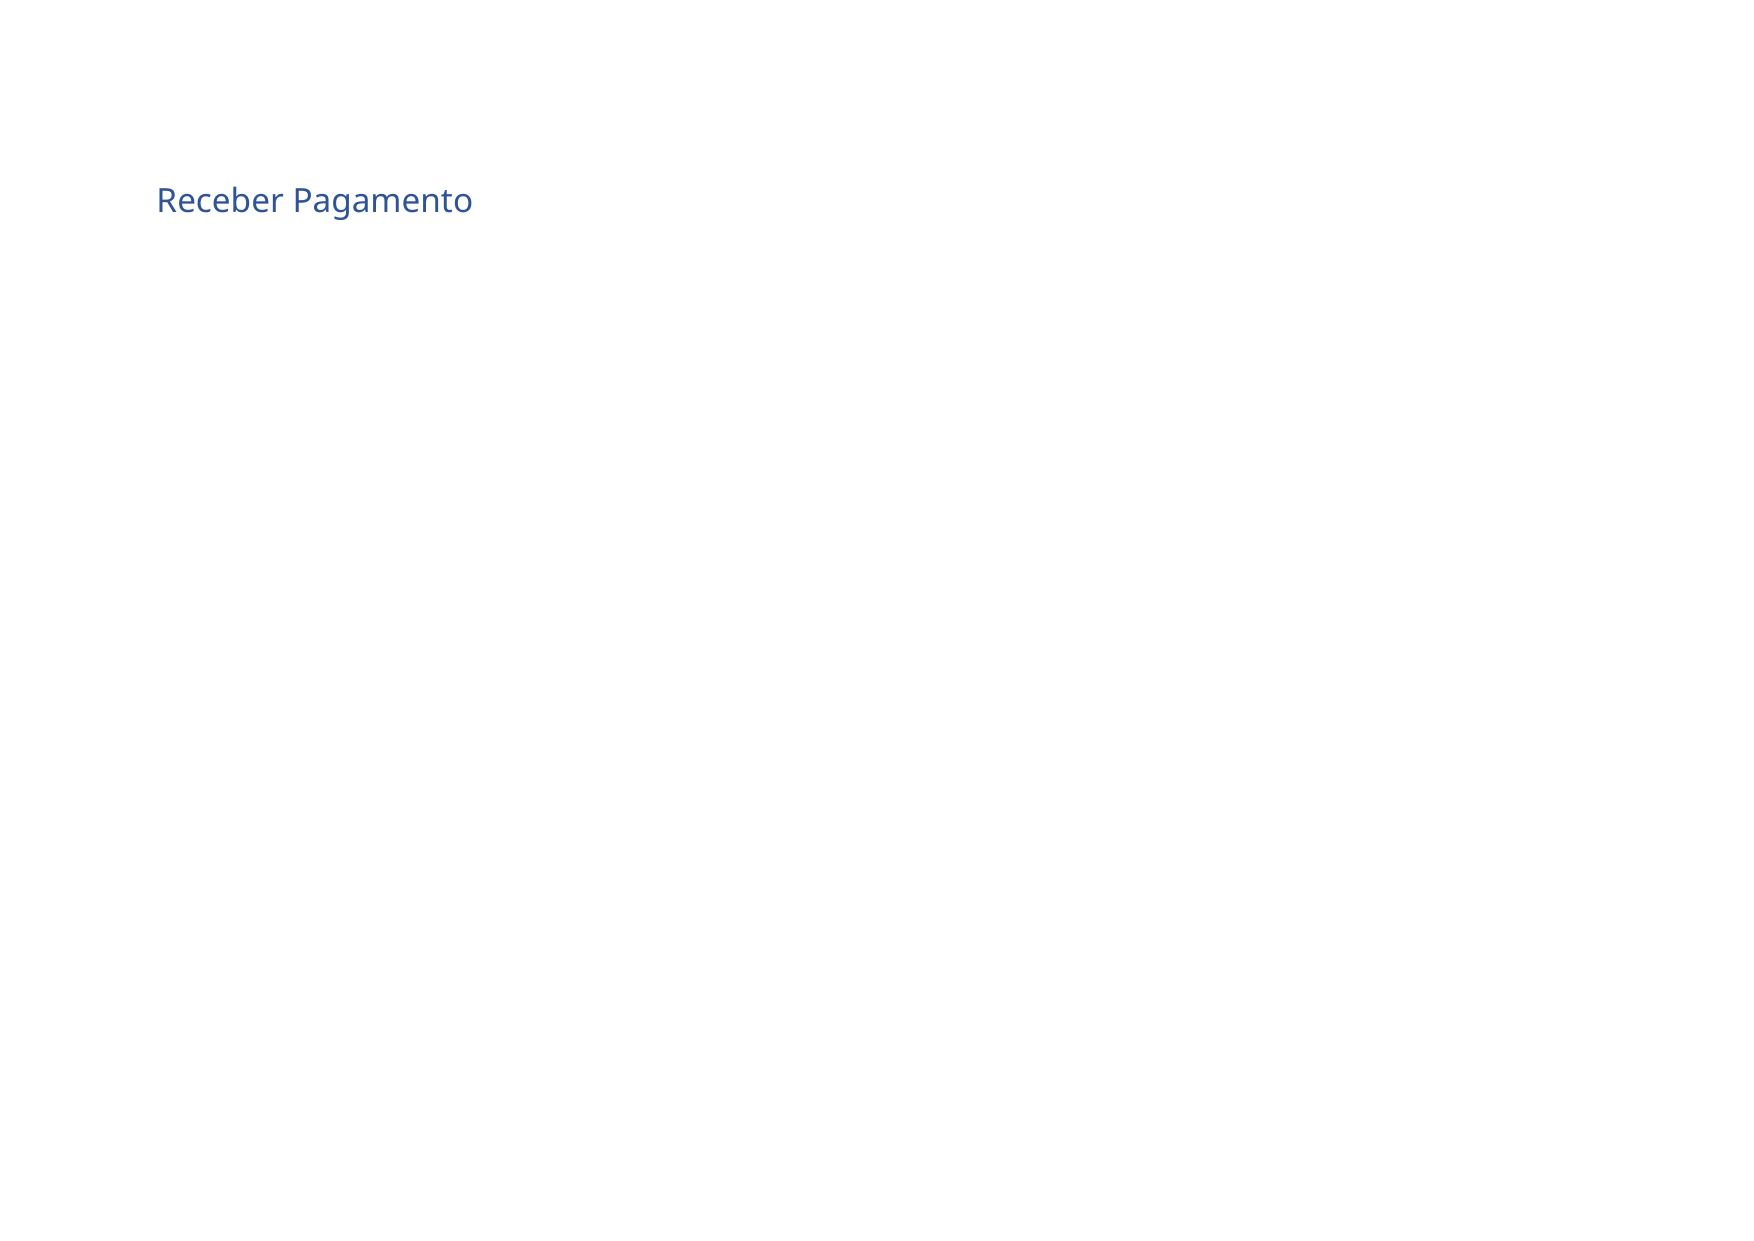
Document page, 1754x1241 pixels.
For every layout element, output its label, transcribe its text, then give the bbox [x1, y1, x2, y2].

text Receber Pagamento [148, 177, 1606, 223]
